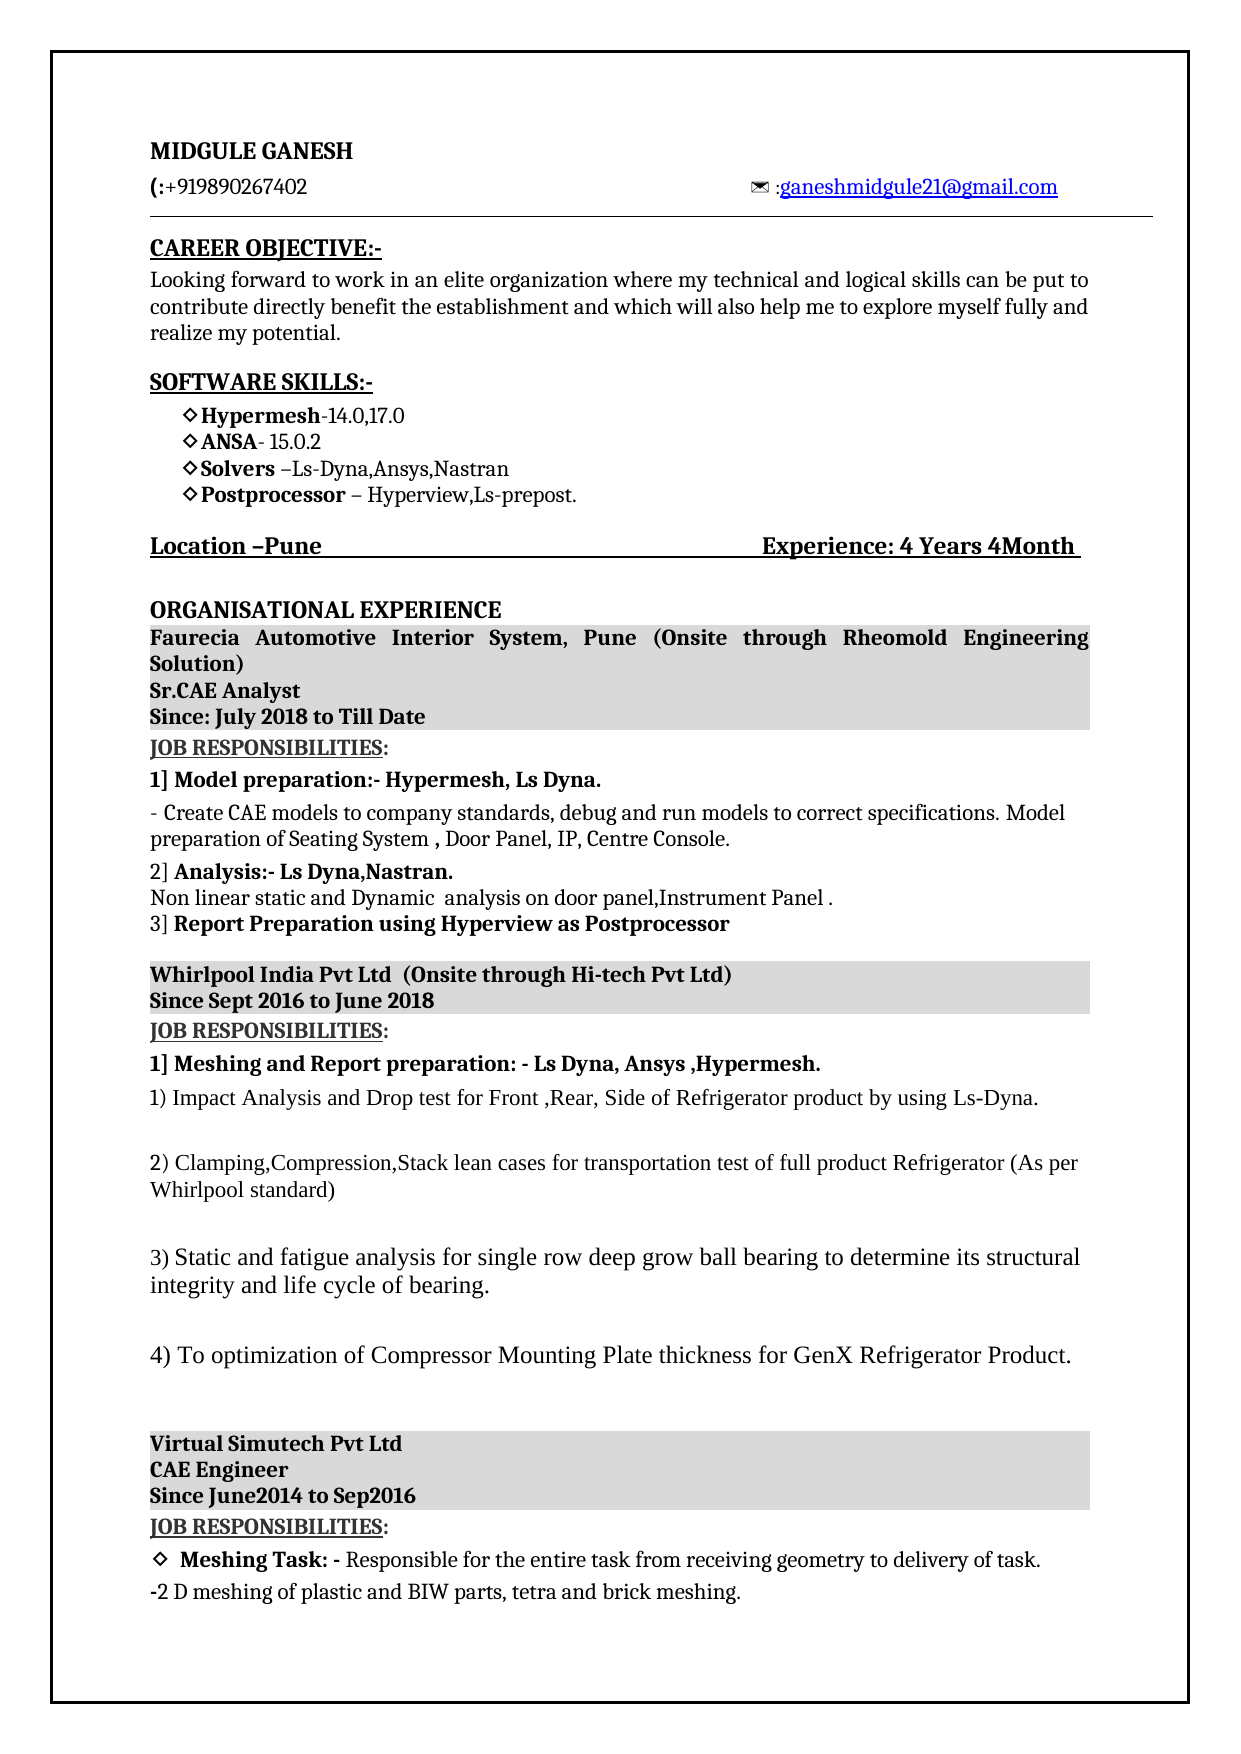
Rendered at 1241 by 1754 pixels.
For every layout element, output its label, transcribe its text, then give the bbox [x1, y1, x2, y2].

text 3] Report Preparation using Hyperview as Postprocessor [150, 911, 1090, 937]
text 1) Impact Analysis and Drop test for Front ,Rear, Side of Refrigerator product by using Ls-Dyna. [150, 1083, 1090, 1111]
text SOFTWARE SKILLS:- [150, 368, 1090, 397]
text 3) Static and fatigue analysis for single row deep grow ball bearing to determine its structural integrity and life cycle of bearing. [150, 1242, 1090, 1299]
text Sr.CAE Analyst [150, 677, 1090, 704]
text (:+919890267402 :ganeshmidgule21@gmail.com [150, 170, 1090, 201]
text 4) To optimization of Compressor Mounting Plate thickness for GenX Refrigerator Product. [150, 1341, 1090, 1369]
list ANSA- 15.0.2 [180, 429, 1090, 456]
text MIDGULE GANESH [150, 137, 1090, 166]
list Hypermesh-14.0,17.0 [180, 403, 1090, 429]
text CAE Engineer [150, 1457, 1090, 1483]
text - Create CAE models to company standards, debug and run models to correct specifications. Model preparation of Seating System , Door Panel, IP, Centre Console. [150, 799, 1090, 852]
text Faurecia Automotive Interior System, Pune (Onsite through Rheomold Engineering Solution) [150, 625, 1090, 677]
text Virtual Simutech Pvt Ltd [150, 1431, 1090, 1457]
text 1] Meshing and Report preparation: - Ls Dyna, Ansys ,Hypermesh. [150, 1051, 1090, 1077]
text ORGANISATIONAL EXPERIENCE [150, 596, 1090, 625]
text JOB RESPONSIBILITIES: [150, 1514, 1090, 1540]
text Non linear static and Dynamic analysis on door panel,Instrument Panel . [150, 885, 1090, 911]
text JOB RESPONSIBILITIES: [150, 734, 1090, 761]
list Postprocessor – Hyperview,Ls-prepost. [180, 482, 1090, 508]
text -2 D meshing of plastic and BIW parts, tetra and brick meshing. [150, 1579, 1090, 1605]
text JOB RESPONSIBILITIES: [150, 1018, 1090, 1045]
text Whirlpool India Pvt Ltd (Onsite through Hi-tech Pvt Ltd) [150, 961, 1090, 988]
text 2) Clamping,Compression,Stack lean cases for transportation test of full product Refrigerator (As per Whirlpool standard) [150, 1149, 1090, 1203]
text Location –Pune Experience: 4 Years 4Month [150, 532, 1090, 561]
text Since: July 2018 to Till Date [150, 704, 1090, 730]
list Meshing Task: - Responsible for the entire task from receiving geometry to delivery of task. [150, 1546, 1090, 1573]
text Since Sept 2016 to June 2018 [150, 988, 1090, 1014]
text 2] Analysis:- Ls Dyna,Nastran. [150, 858, 1090, 885]
text Since June2014 to Sep2016 [150, 1483, 1090, 1510]
text 1] Model preparation:- Hypermesh, Ls Dyna. [150, 767, 1090, 793]
list Solvers –Ls-Dyna,Ansys,Nastran [180, 456, 1090, 482]
text Looking forward to work in an elite organization where my technical and logical skills can be put to contribute directly benefit the establishment and which will also help me to explore myself fully and realize my potential. [150, 267, 1090, 346]
text CAREER OBJECTIVE:- [150, 234, 1090, 263]
